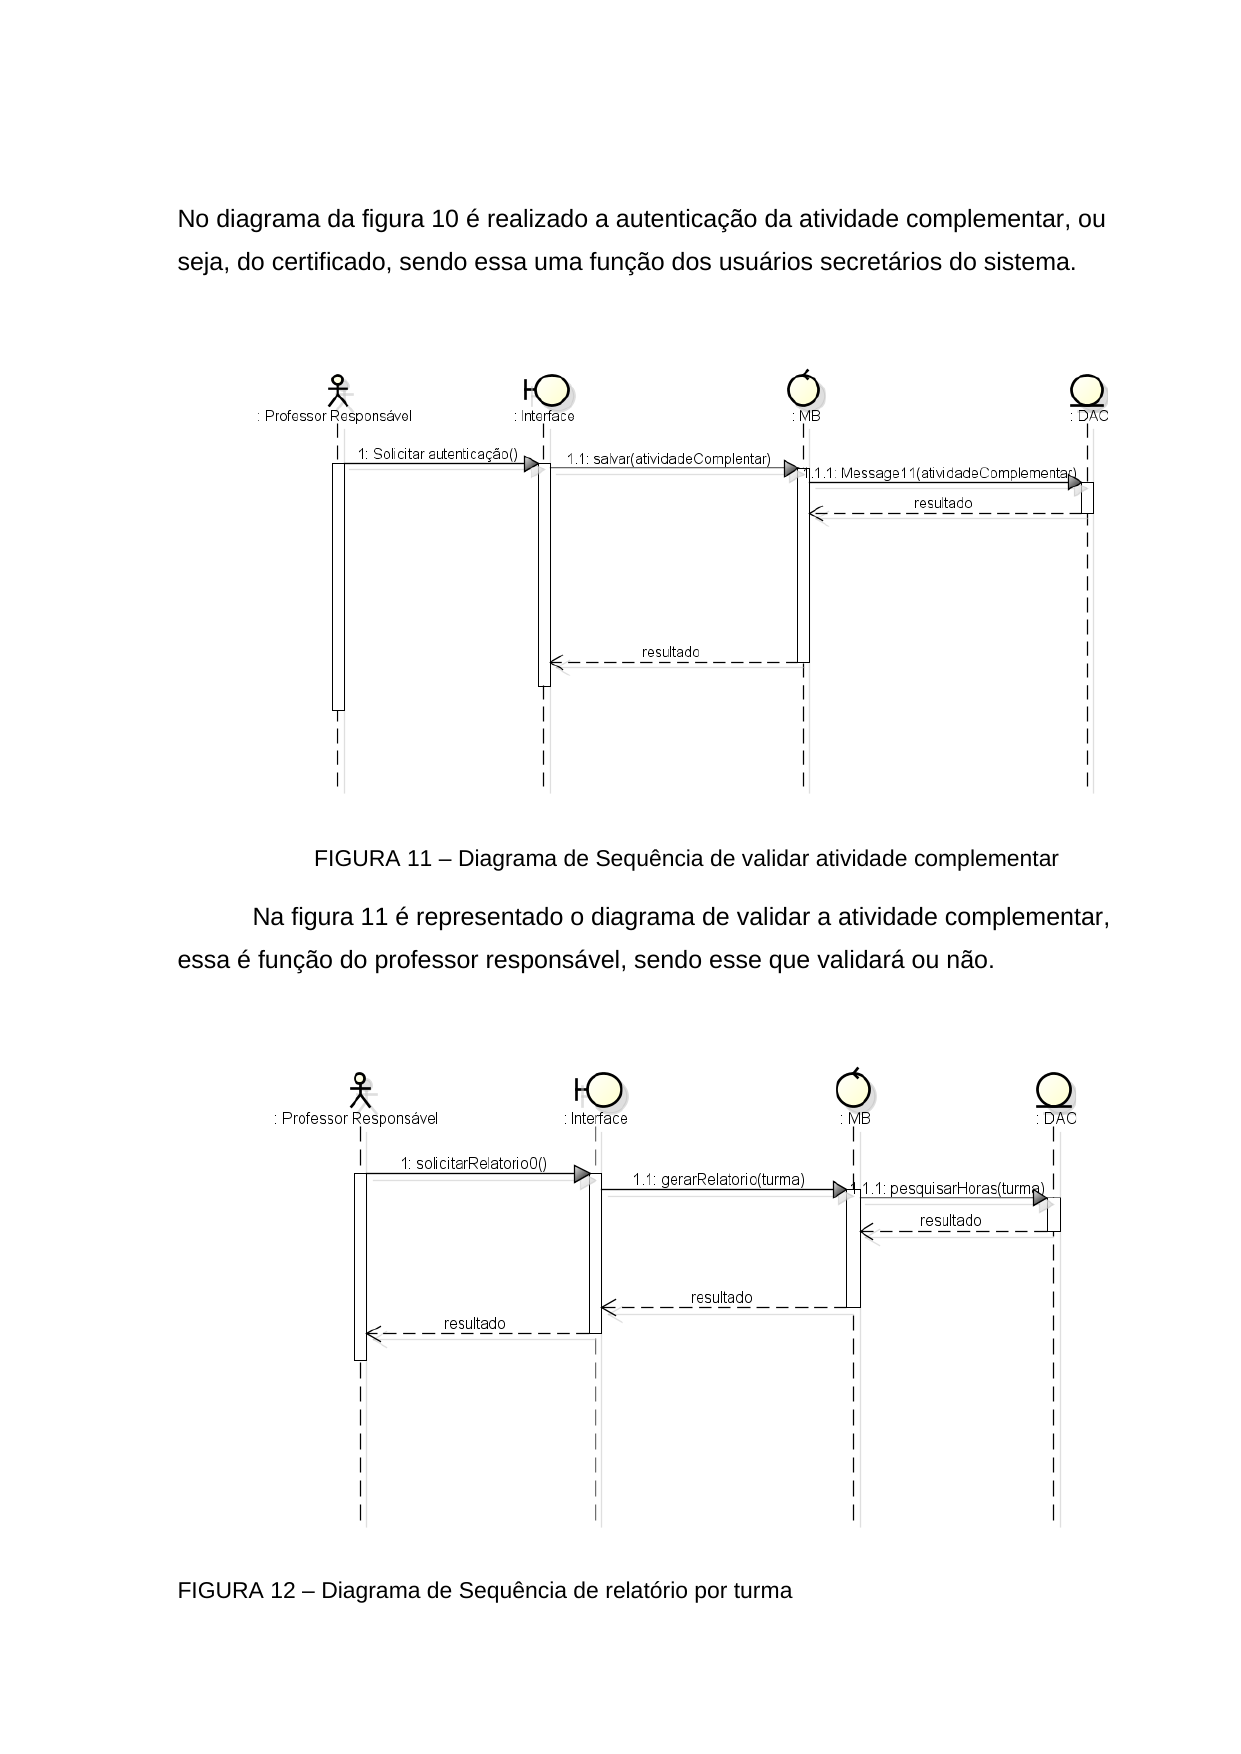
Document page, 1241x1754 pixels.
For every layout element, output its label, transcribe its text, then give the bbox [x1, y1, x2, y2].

text No diagrama da figura 10 é realizado a autenticação da atividade complementar, ou seja, do certificado, sendo essa uma função dos usuários secretários do sistema. [177, 204, 1131, 276]
text FIGURA 12 – Diagrama de Sequência de relatório por turma [177, 1577, 1182, 1603]
text FIGURA 11 – Diagrama de Sequência de validar atividade complementar [314, 845, 1182, 872]
text Na figura 11 é representado o diagrama de validar a atividade complementar, essa é função do professor responsável, sendo esse que validará ou não. [177, 902, 1131, 974]
picture [258, 368, 1108, 794]
picture [275, 1066, 1077, 1528]
